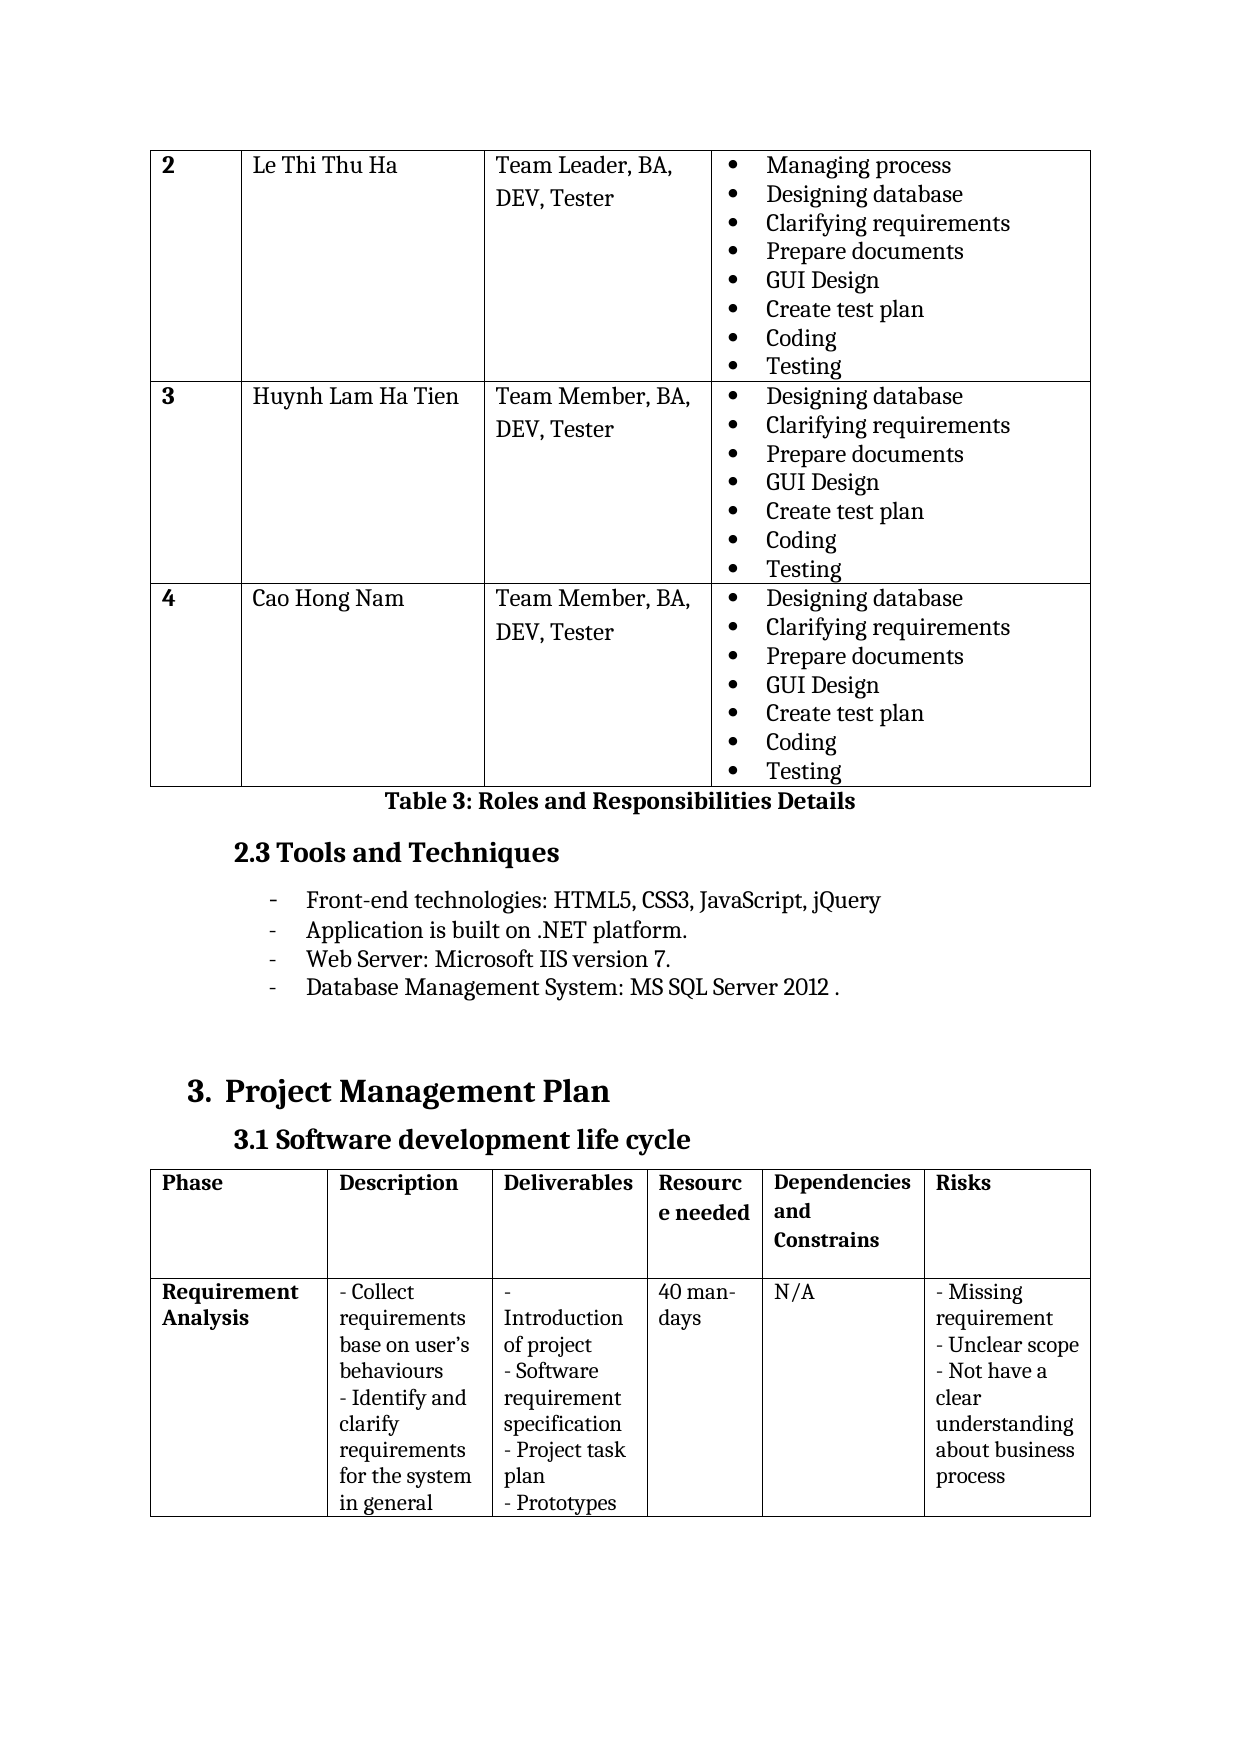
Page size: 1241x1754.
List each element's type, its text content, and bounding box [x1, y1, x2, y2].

list Application is built on .NET platform. [268, 916, 1090, 944]
table_cell Managing process Designing database Clarifying requirements Prepare documents GUI Design Create test plan Coding Testing [712, 151, 1090, 381]
table_cell N/A [763, 1279, 924, 1516]
table_cell - Collect requirements base on user’s behaviours - Identify and clarify requirements for the system in general [328, 1279, 492, 1516]
subtitle Tools and Techniques [234, 836, 1090, 870]
subtitle Project Management Plan [187, 1072, 1090, 1110]
table_cell 4 [151, 584, 241, 786]
table_cell Designing database Clarifying requirements Prepare documents GUI Design Create test plan Coding Testing [712, 382, 1090, 583]
table_cell Cao Hong Nam [242, 584, 484, 786]
table_cell - Introduction of project - Software requirement specification - Project task plan - Prototypes [493, 1279, 647, 1516]
table_header Dependencies and Constrains [763, 1170, 924, 1278]
table_header Deliverables [493, 1170, 647, 1278]
table_header Description [328, 1170, 492, 1278]
table_cell Designing database Clarifying requirements Prepare documents GUI Design Create test plan Coding Testing [712, 584, 1090, 786]
table_cell - Missing requirement - Unclear scope - Not have a clear understanding about business process [925, 1279, 1090, 1516]
table_cell Le Thi Thu Ha [242, 151, 484, 381]
table_cell 40 man-days [648, 1279, 762, 1516]
list Web Server: Microsoft IIS version 7. [268, 944, 1090, 973]
table_header Risks [925, 1170, 1090, 1278]
subtitle Software development life cycle [234, 1123, 1090, 1156]
table_header Resource needed [648, 1170, 762, 1278]
table_cell 3 [151, 382, 241, 583]
list Database Management System: MS SQL Server 2012 . [268, 973, 1090, 1002]
list Front-end technologies: HTML5, CSS3, JavaScript, jQuery [268, 882, 1090, 916]
table_cell Team Leader, BA, DEV, Tester [485, 151, 711, 381]
table_header Phase [151, 1170, 327, 1278]
table_cell Team Member, BA, DEV, Tester [485, 382, 711, 583]
table_cell Huynh Lam Ha Tien [242, 382, 484, 583]
table_cell Team Member, BA, DEV, Tester [485, 584, 711, 786]
table_cell 2 [151, 151, 241, 381]
table_cell Requirement Analysis [151, 1279, 327, 1516]
